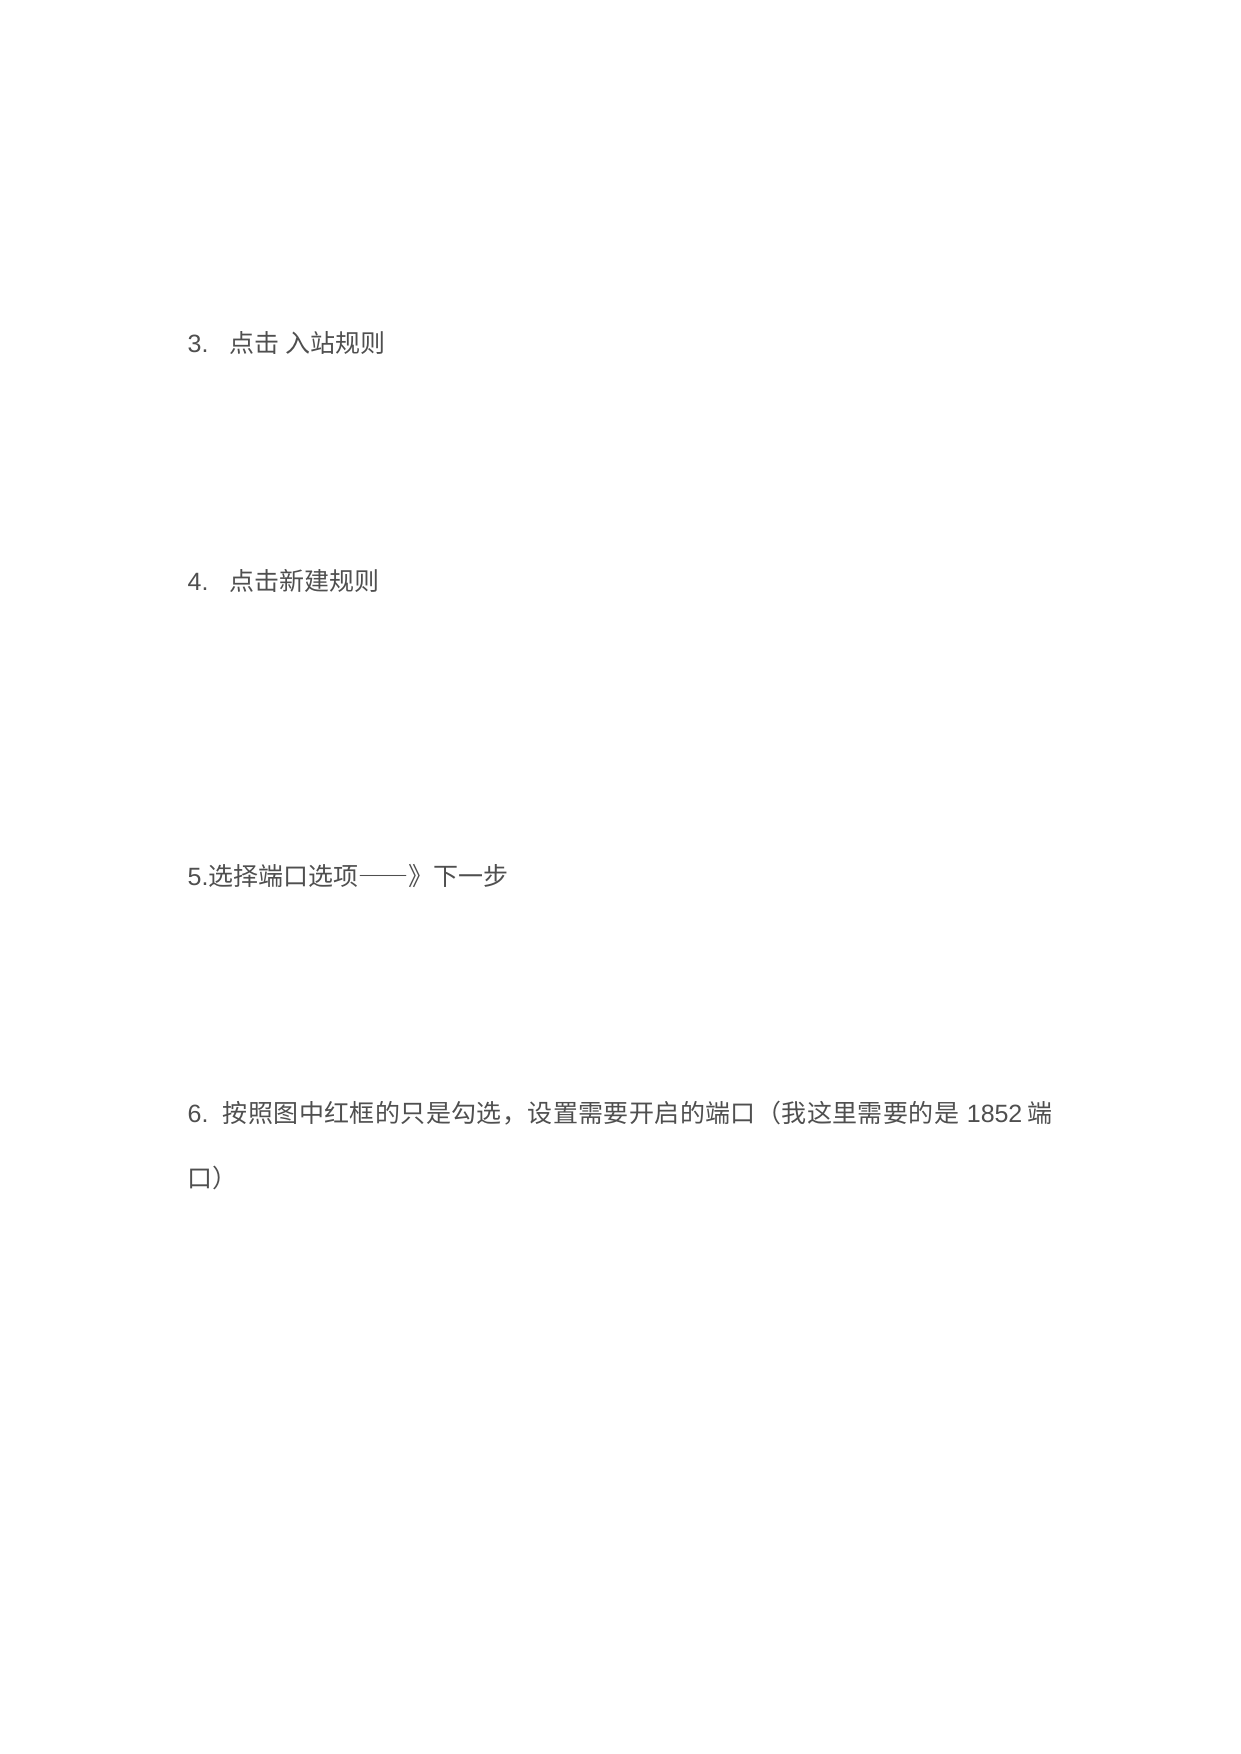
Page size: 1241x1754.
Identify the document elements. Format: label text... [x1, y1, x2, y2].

text 4. 点击新建规则 [187, 547, 1053, 612]
text 6. 按照图中红框的只是勾选，设置需要开启的端口（我这里需要的是1852端口） [187, 1079, 1053, 1209]
text 3. 点击 入站规则 [187, 309, 1053, 374]
text 5.选择端口选项——》下一步 [187, 842, 1053, 907]
